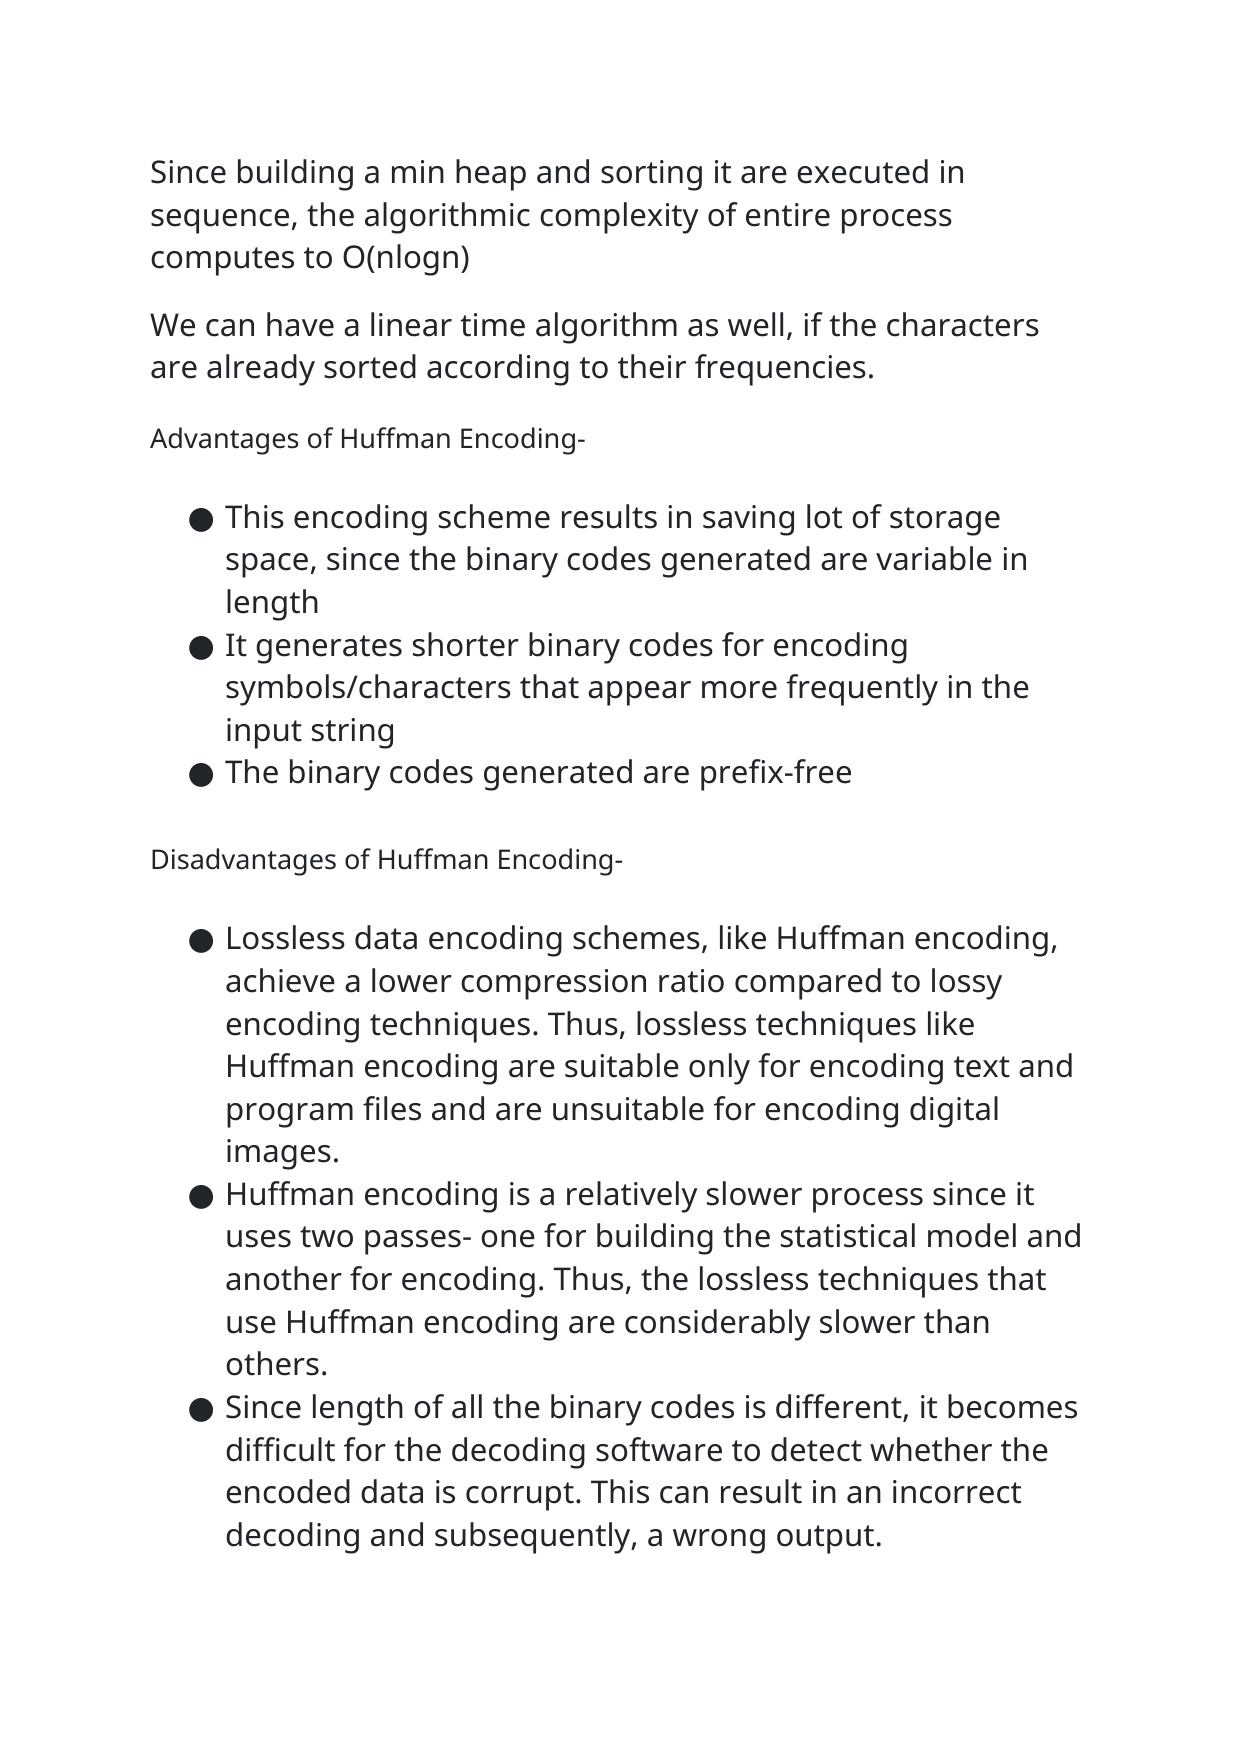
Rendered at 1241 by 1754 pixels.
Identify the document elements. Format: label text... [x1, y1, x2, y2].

list Lossless data encoding schemes, like Huffman encoding, achieve a lower compression ratio compared to lossy encoding techniques. Thus, lossless techniques like Huffman encoding are suitable only for encoding text and program files and are unsuitable for encoding digital images. [187, 916, 1090, 1172]
list Since length of all the binary codes is different, it becomes difficult for the decoding software to detect whether the encoded data is corrupt. This can result in an incorrect decoding and subsequently, a wrong output. [187, 1385, 1090, 1555]
text Since building a min heap and sorting it are executed in sequence, the algorithmic complexity of entire process computes to O(nlogn) [150, 150, 1090, 278]
list Huffman encoding is a relatively slower process since it uses two passes- one for building the statistical model and another for encoding. Thus, the lossless techniques that use Huffman encoding are considerably slower than others. [187, 1172, 1090, 1385]
list This encoding scheme results in saving lot of storage space, since the binary codes generated are variable in length [187, 495, 1090, 622]
subtitle Disadvantages of Huffman Encoding- [150, 841, 1090, 878]
subtitle Advantages of Huffman Encoding- [150, 419, 1090, 456]
list It generates shorter binary codes for encoding symbols/characters that appear more frequently in the input string [187, 622, 1090, 750]
list The binary codes generated are prefix-free [187, 750, 1090, 793]
text We can have a linear time algorithm as well, if the characters are already sorted according to their frequencies. [150, 303, 1090, 388]
